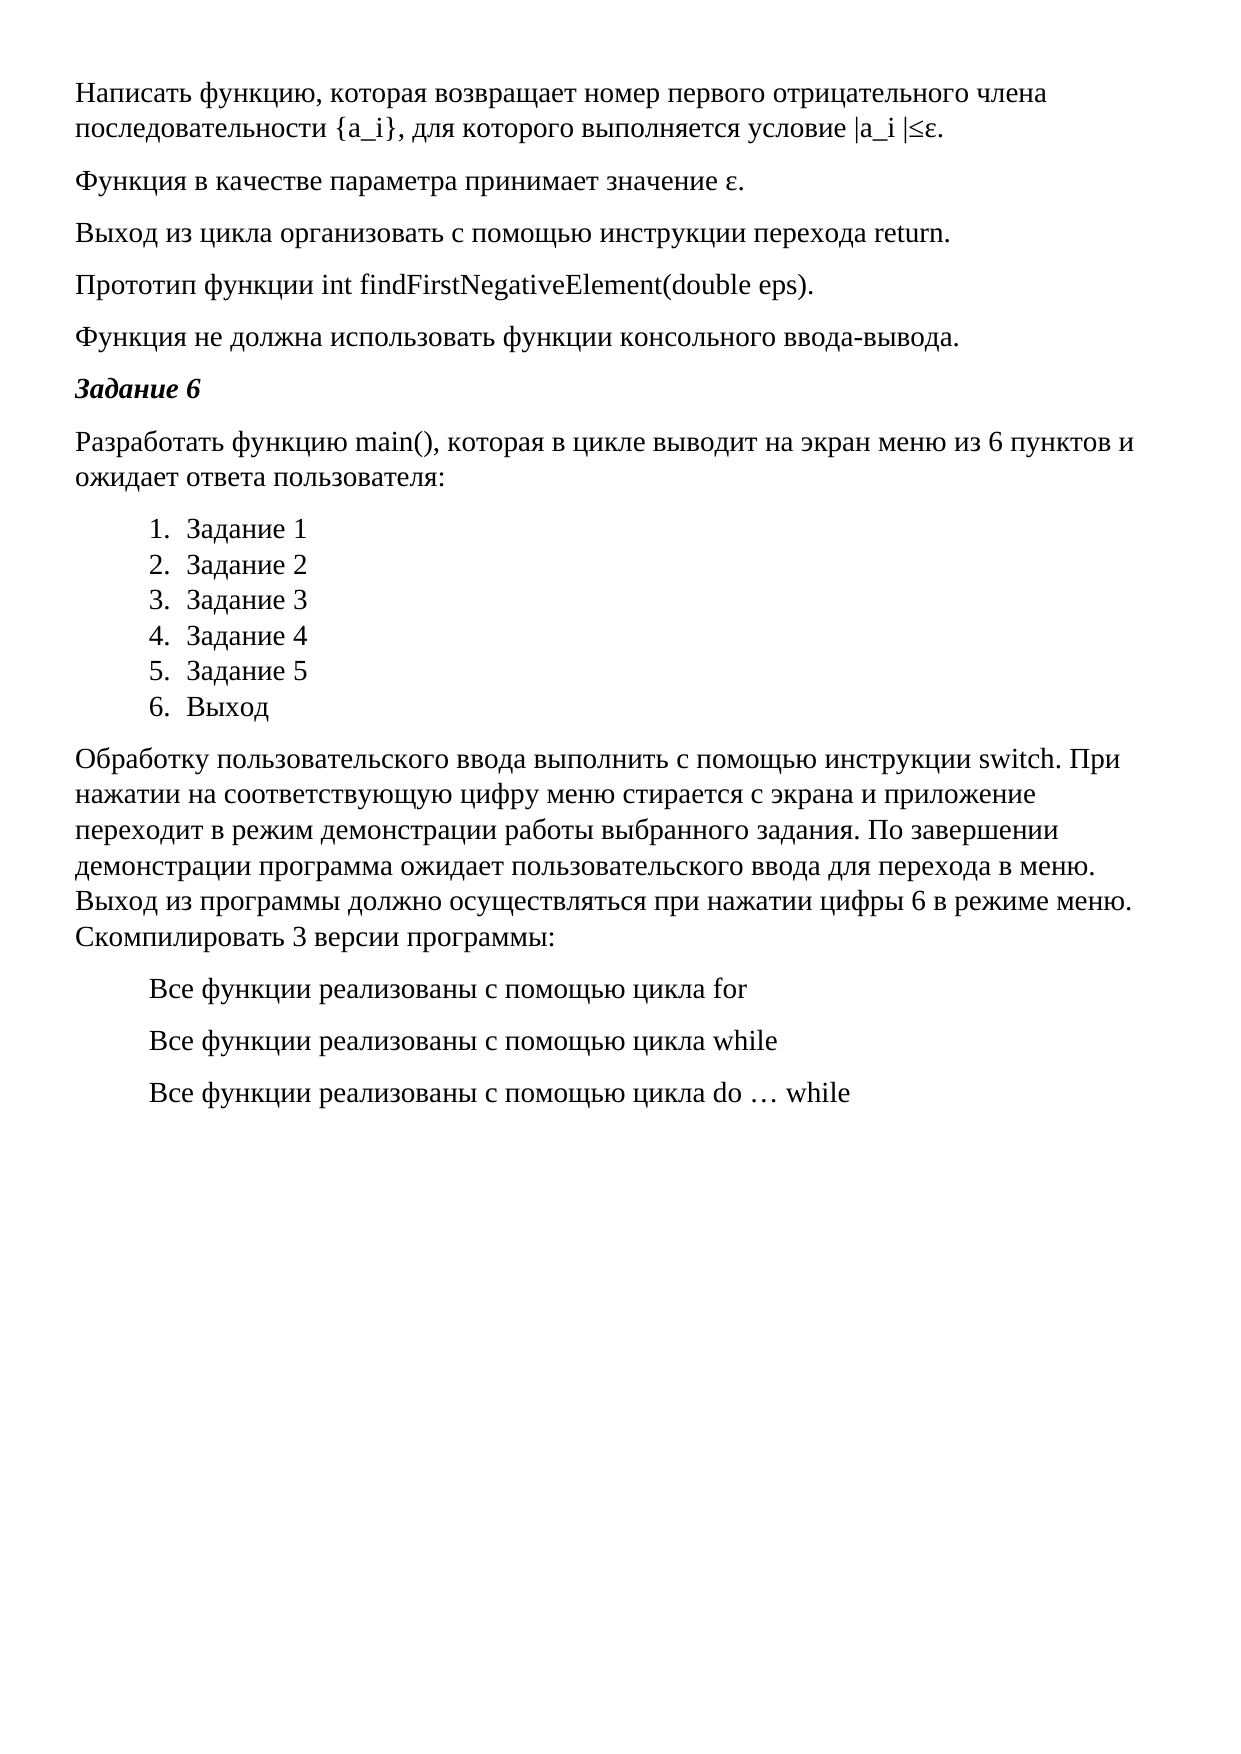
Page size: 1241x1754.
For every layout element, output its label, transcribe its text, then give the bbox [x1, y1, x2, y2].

list Задание 5 [148, 653, 1165, 687]
text Написать функцию, которая возвращает номер первого отрицательного члена последовательности {a_i}, для которого выполняется условие |a_i |≤ε. [75, 75, 1165, 144]
list Задание 2 [148, 547, 1165, 580]
list Задание 1 [148, 511, 1165, 545]
text Функция в качестве параметра принимает значение ε. [75, 163, 1165, 196]
list Выход [148, 689, 1165, 722]
text Выход из цикла организовать с помощью инструкции перехода return. [75, 215, 1165, 248]
text Прототип функции int findFirstNegativeElement(double eps). [75, 267, 1165, 301]
text Функция не должна использовать функции консольного ввода-вывода. [75, 319, 1165, 353]
list Задание 3 [148, 582, 1165, 616]
text Все функции реализованы с помощью цикла do … while [75, 1075, 1165, 1109]
text Все функции реализованы с помощью цикла while [75, 1023, 1165, 1057]
text Все функции реализованы с помощью цикла for [75, 971, 1165, 1004]
list Задание 4 [148, 618, 1165, 651]
text Обработку пользовательского ввода выполнить с помощью инструкции switch. При нажатии на соответствующую цифру меню стирается с экрана и приложение переходит в режим демонстрации работы выбранного задания. По завершении демонстрации программа ожидает пользовательского ввода для перехода в меню. Выход из программы должно осуществляться при нажатии цифры 6 в режиме меню. Скомпилировать 3 версии программы: [75, 741, 1165, 952]
text Разработать функцию main(), которая в цикле выводит на экран меню из 6 пунктов и ожидает ответа пользователя: [75, 424, 1165, 493]
text Задание 6 [75, 371, 1165, 405]
